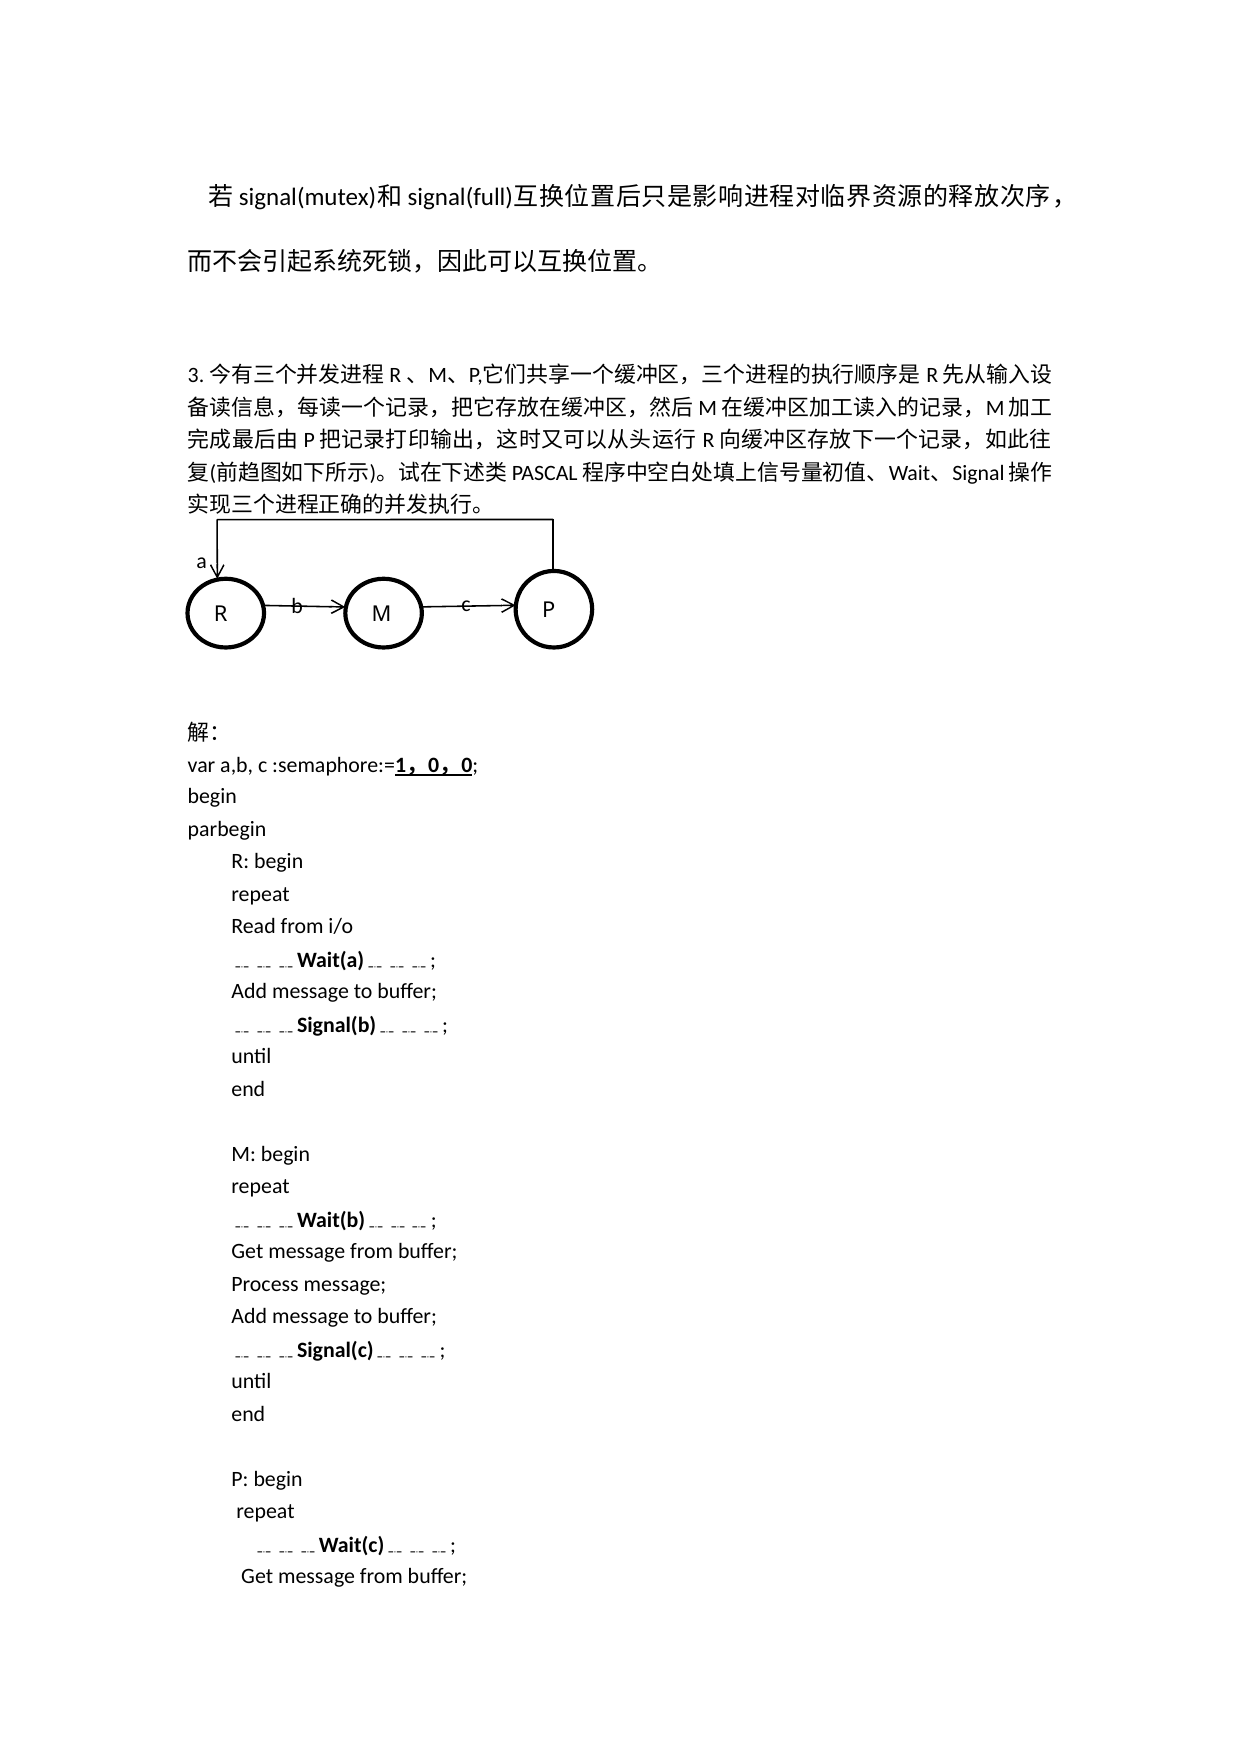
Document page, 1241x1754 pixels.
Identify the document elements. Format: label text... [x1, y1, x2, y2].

text ﹎﹎﹎Signal(c)﹎﹎﹎; [187, 1332, 1053, 1364]
text Get message from buffer; [187, 1234, 1053, 1267]
text 若signal(mutex)和signal(full)互换位置后只是影响进程对临界资源的释放次序，而不会引起系统死锁，因此可以互换位置。 [187, 162, 1053, 292]
text ﹎﹎﹎Wait(c)﹎﹎﹎; [231, 1527, 1053, 1559]
text repeat [187, 877, 1053, 909]
text 解： [187, 714, 1053, 747]
text until [187, 1364, 1053, 1397]
text ﹎﹎﹎Wait(b)﹎﹎﹎; [187, 1202, 1053, 1234]
text Add message to buffer; [187, 1299, 1053, 1332]
text M: begin [187, 1137, 1053, 1169]
text ﹎﹎﹎Signal(b)﹎﹎﹎; [187, 1007, 1053, 1039]
text Add message to buffer; [187, 974, 1053, 1007]
text P: begin [187, 1462, 1053, 1494]
text R: begin [187, 844, 1053, 877]
text var a,b, c :semaphore:=1，0，0; [187, 747, 1053, 779]
text repeat [187, 1169, 1053, 1202]
text ﹎﹎﹎Wait(a)﹎﹎﹎; [187, 942, 1053, 974]
text Get message from buffer; [187, 1559, 1053, 1592]
text repeat [187, 1494, 1053, 1527]
text 3. 今有三个并发进程R 、M、P,它们共享一个缓冲区，三个进程的执行顺序是R先从输入设备读信息，每读一个记录，把它存放在缓冲区，然后M在缓冲区加工读入的记录，M加工完成最后由P把记录打印输出，这时又可以从头运行R向缓冲区存放下一个记录，如此往复(前趋图如下所示)。试在下述类PASCAL程序中空白处填上信号量初值、Wait、Signal操作实现三个进程正确的并发执行。 [187, 357, 1053, 519]
text Process message; [187, 1267, 1053, 1299]
text parbegin [187, 812, 1053, 844]
text begin [187, 779, 1053, 812]
text end [187, 1397, 1053, 1429]
text until [187, 1039, 1053, 1072]
text end [187, 1072, 1053, 1104]
text Read from i/o [187, 909, 1053, 942]
